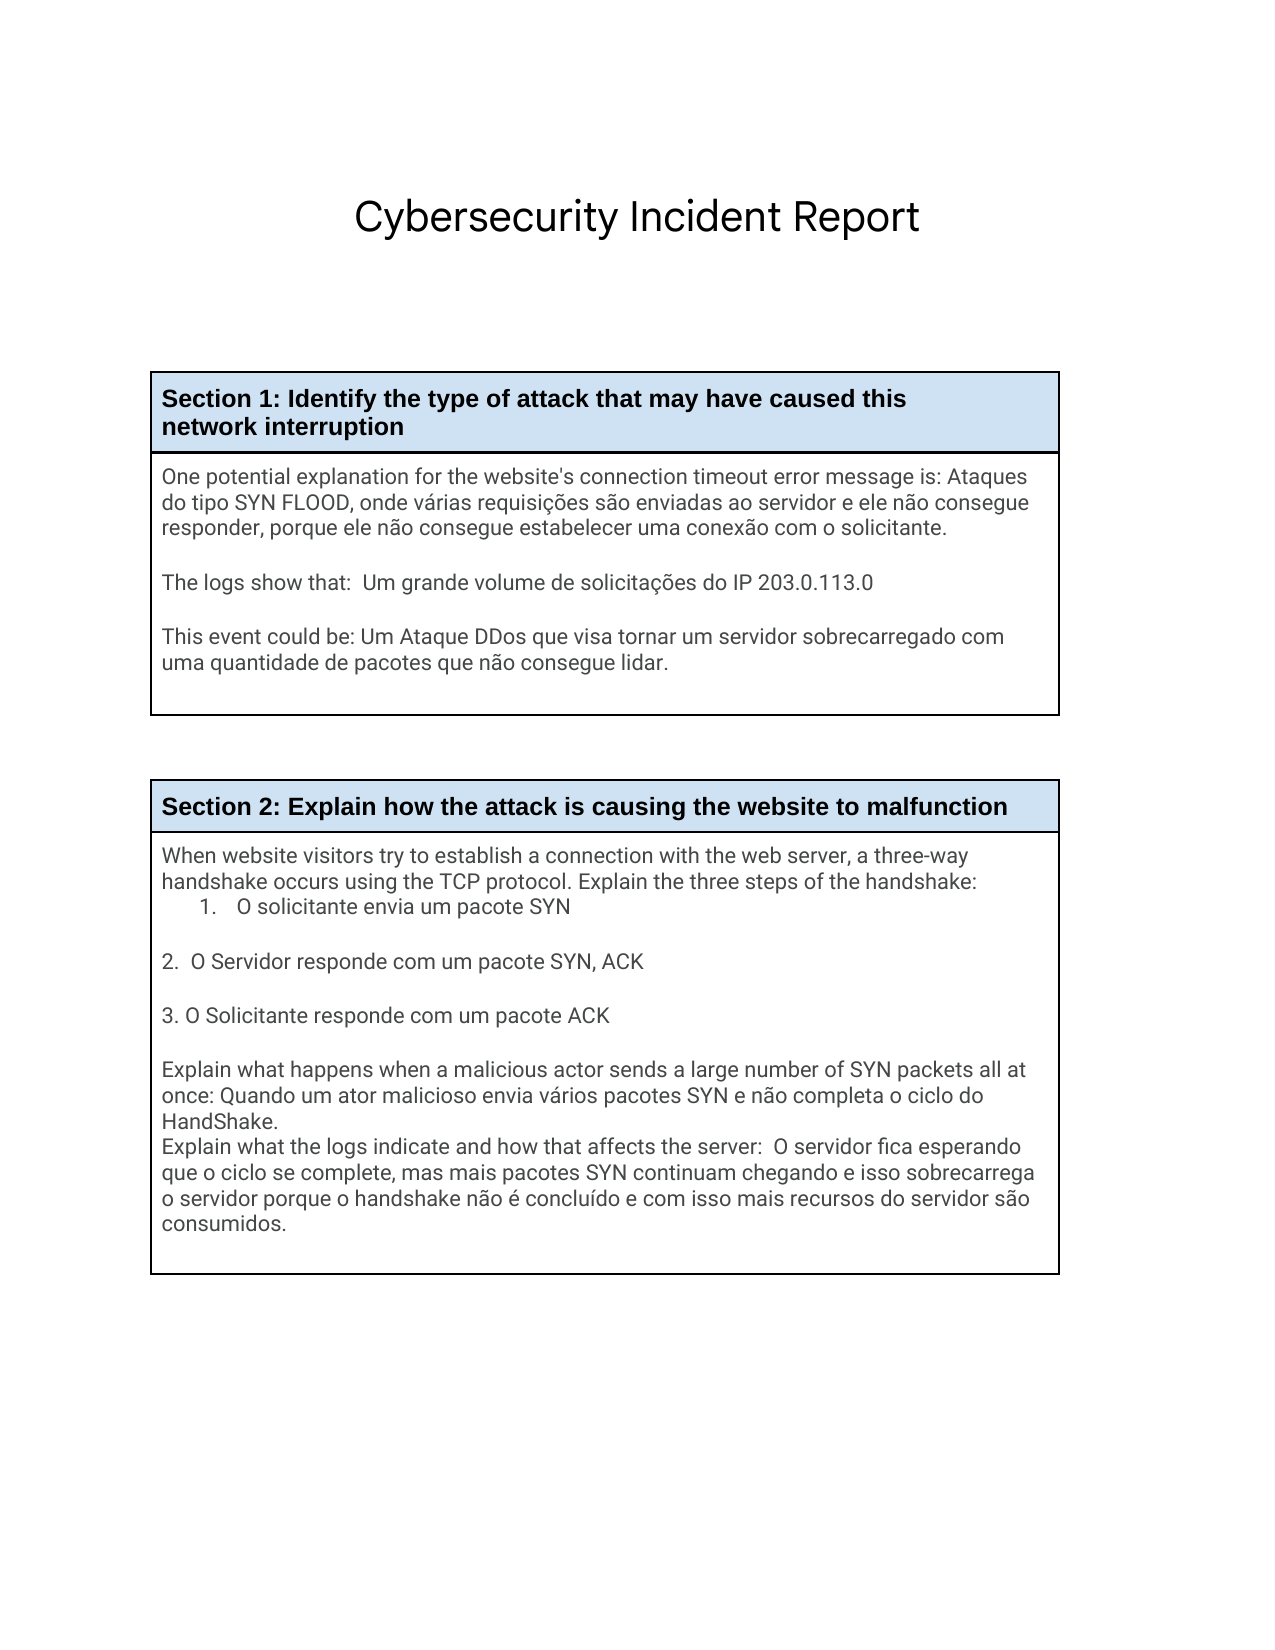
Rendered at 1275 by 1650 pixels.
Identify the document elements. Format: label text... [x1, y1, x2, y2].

table_header Section 2: Explain how the attack is causing the website to malfunction [152, 781, 1058, 831]
table_cell When website visitors try to establish a connection with the web server, a three-way handshake occurs using the TCP protocol. Explain the three steps of the handshake: O solicitante envia um pacote SYN 2. O Servidor responde com um pacote SYN, ACK 3. O Solicitante responde com um pacote ACK Explain what happens when a malicious actor sends a large number of SYN packets all at once: Quando um ator malicioso envia vários pacotes SYN e não completa o ciclo do HandShake. Explain what the logs indicate and how that affects the server: O servidor fica esperando que o ciclo se complete, mas mais pacotes SYN continuam chegando e isso sobrecarrega o servidor porque o handshake não é concluído e com isso mais recursos do servidor são consumidos. [152, 833, 1058, 1273]
subtitle Cybersecurity Incident Report [150, 192, 1125, 244]
table_cell One potential explanation for the website's connection timeout error message is: Ataques do tipo SYN FLOOD, onde várias requisições são enviadas ao servidor e ele não consegue responder, porque ele não consegue estabelecer uma conexão com o solicitante. The logs show that: Um grande volume de solicitações do IP 203.0.113.0 This event could be: Um Ataque DDos que visa tornar um servidor sobrecarregado com uma quantidade de pacotes que não consegue lidar. [152, 454, 1058, 714]
table_header Section 1: Identify the type of attack that may have caused this network interruption [152, 373, 1058, 451]
